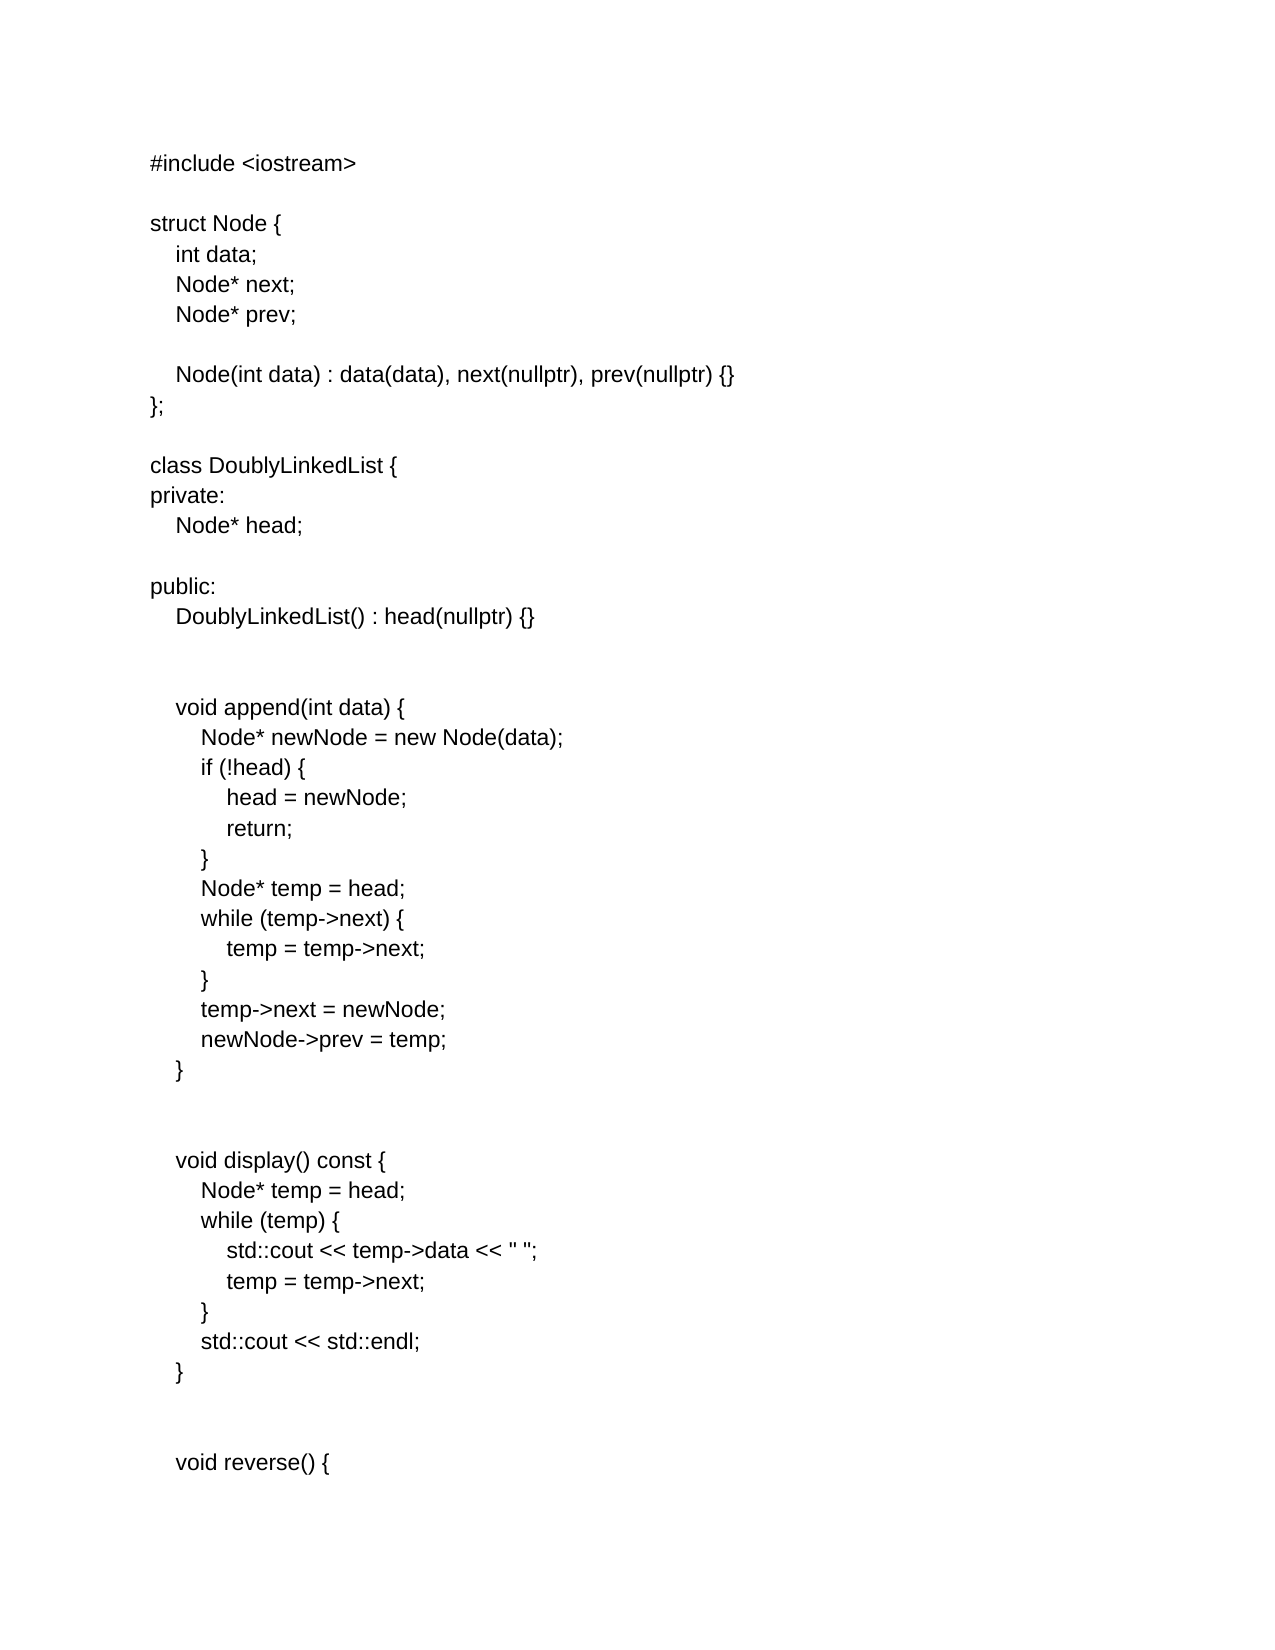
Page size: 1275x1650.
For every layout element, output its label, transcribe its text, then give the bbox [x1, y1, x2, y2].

text temp = temp->next; [150, 1268, 1125, 1294]
text while (temp->next) { [150, 905, 1125, 932]
text temp->next = newNode; [150, 996, 1125, 1022]
text Node* temp = head; [150, 1177, 1125, 1203]
text struct Node { [150, 210, 1125, 237]
text std::cout << std::endl; [150, 1328, 1125, 1354]
text void reverse() { [150, 1449, 1125, 1475]
text private: [150, 482, 1125, 509]
text Node* newNode = new Node(data); [150, 724, 1125, 750]
text }; [150, 392, 1125, 418]
text DoublyLinkedList() : head(nullptr) {} [150, 603, 1125, 629]
text if (!head) { [150, 754, 1125, 781]
text void append(int data) { [150, 694, 1125, 720]
text return; [150, 814, 1125, 841]
text #include <iostream> [150, 150, 1125, 176]
text while (temp) { [150, 1207, 1125, 1234]
text } [150, 966, 1125, 992]
text } [150, 1056, 1125, 1083]
text std::cout << temp->data << " "; [150, 1237, 1125, 1264]
text class DoublyLinkedList { [150, 452, 1125, 478]
text Node* prev; [150, 301, 1125, 327]
text int data; [150, 241, 1125, 267]
text } [150, 1358, 1125, 1385]
text } [150, 1298, 1125, 1324]
text Node* temp = head; [150, 875, 1125, 901]
text head = newNode; [150, 784, 1125, 811]
text void display() const { [150, 1147, 1125, 1173]
text Node* head; [150, 512, 1125, 539]
text Node* next; [150, 271, 1125, 297]
text temp = temp->next; [150, 935, 1125, 962]
text } [150, 845, 1125, 871]
text newNode->prev = temp; [150, 1026, 1125, 1052]
text public: [150, 573, 1125, 599]
text Node(int data) : data(data), next(nullptr), prev(nullptr) {} [150, 361, 1125, 388]
